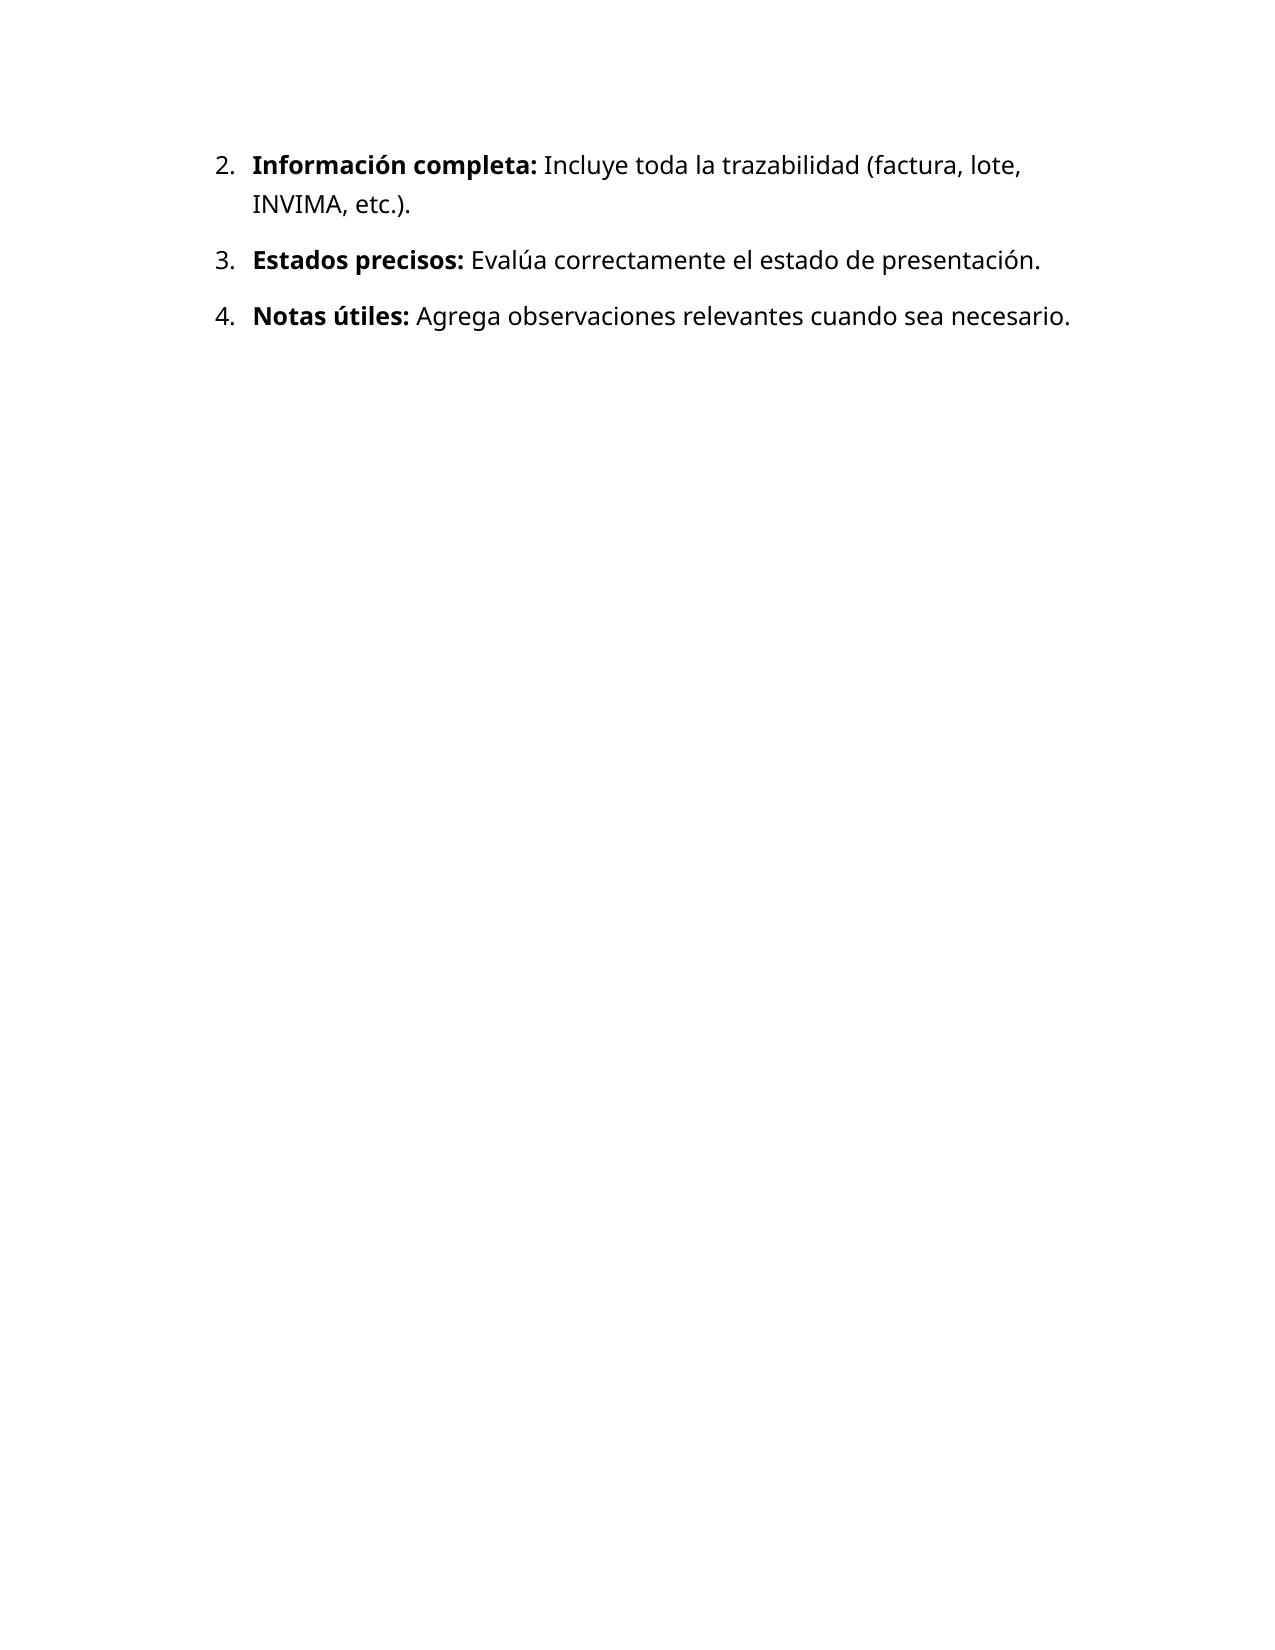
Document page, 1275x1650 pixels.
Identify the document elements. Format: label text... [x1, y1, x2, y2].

list Estados precisos: Evalúa correctamente el estado de presentación. [215, 243, 1098, 277]
list Información completa: Incluye toda la trazabilidad (factura, lote, INVIMA, etc.). [215, 148, 1098, 221]
list Notas útiles: Agrega observaciones relevantes cuando sea necesario. [215, 298, 1098, 332]
